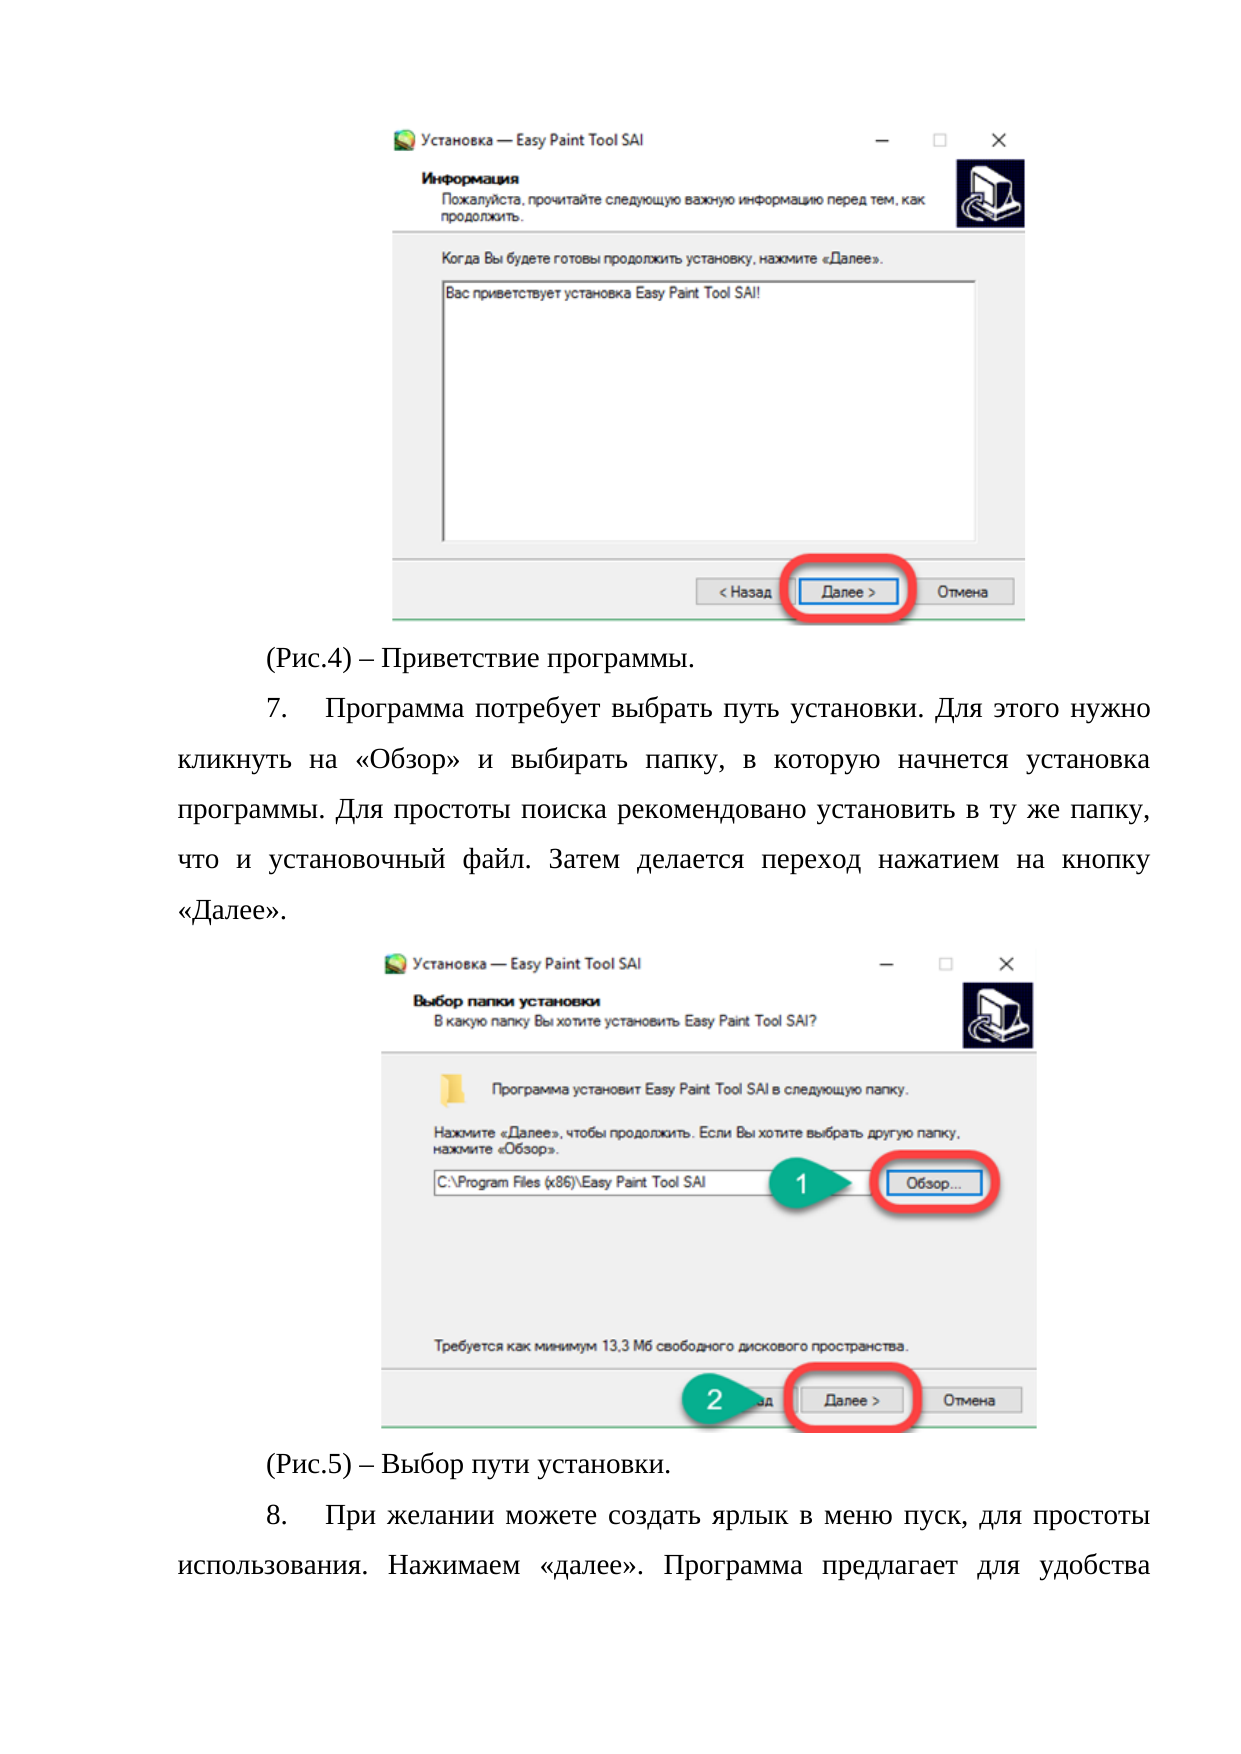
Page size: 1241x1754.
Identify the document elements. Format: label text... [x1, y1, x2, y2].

text (Рис.4) – Приветствие программы. [177, 640, 1152, 674]
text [177, 1497, 1152, 1581]
text 7. Программа потребует выбрать путь установки. Для этого нужно кликнуть на «Обзор» и выбирать папку, в которую начнется установка программы. Для простоты поиска рекомендовано установить в ту же папку, что и установочный файл. Затем делается переход нажатием на кнопку «Далее». [177, 691, 1152, 925]
picture [380, 942, 1037, 1433]
text (Рис.5) – Выбор пути установки. [177, 1447, 1152, 1480]
picture [392, 118, 1026, 627]
